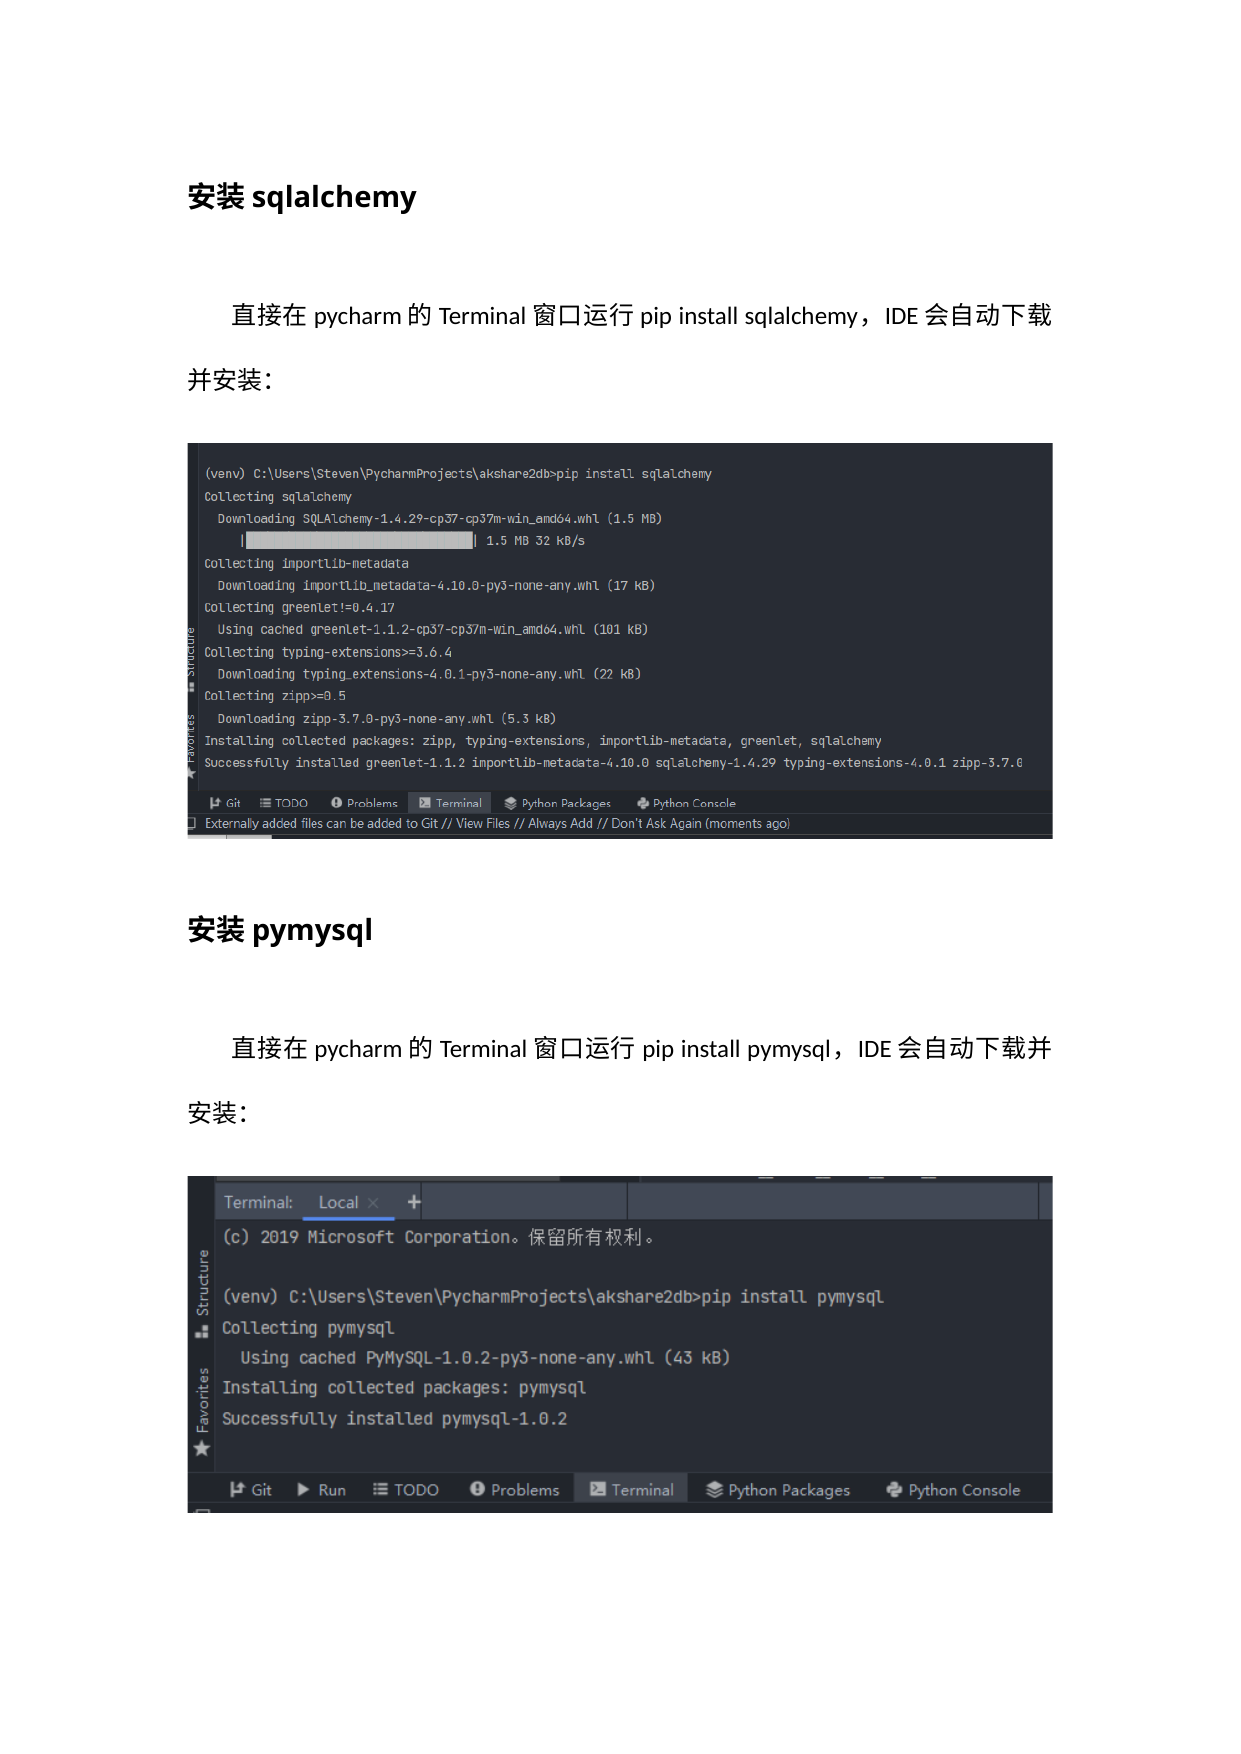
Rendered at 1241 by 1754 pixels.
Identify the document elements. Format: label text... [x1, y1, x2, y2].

text 直接在pycharm的Terminal窗口运行pip install sqlalchemy，IDE会自动下载并安装： [187, 281, 1053, 411]
picture [187, 443, 1053, 839]
text 直接在pycharm的Terminal窗口运行pip install pymysql，IDE会自动下载并安装： [187, 1014, 1053, 1144]
subtitle 安装pymysql [187, 895, 1053, 960]
picture [187, 1176, 1053, 1513]
subtitle 安装sqlalchemy [187, 162, 1053, 227]
